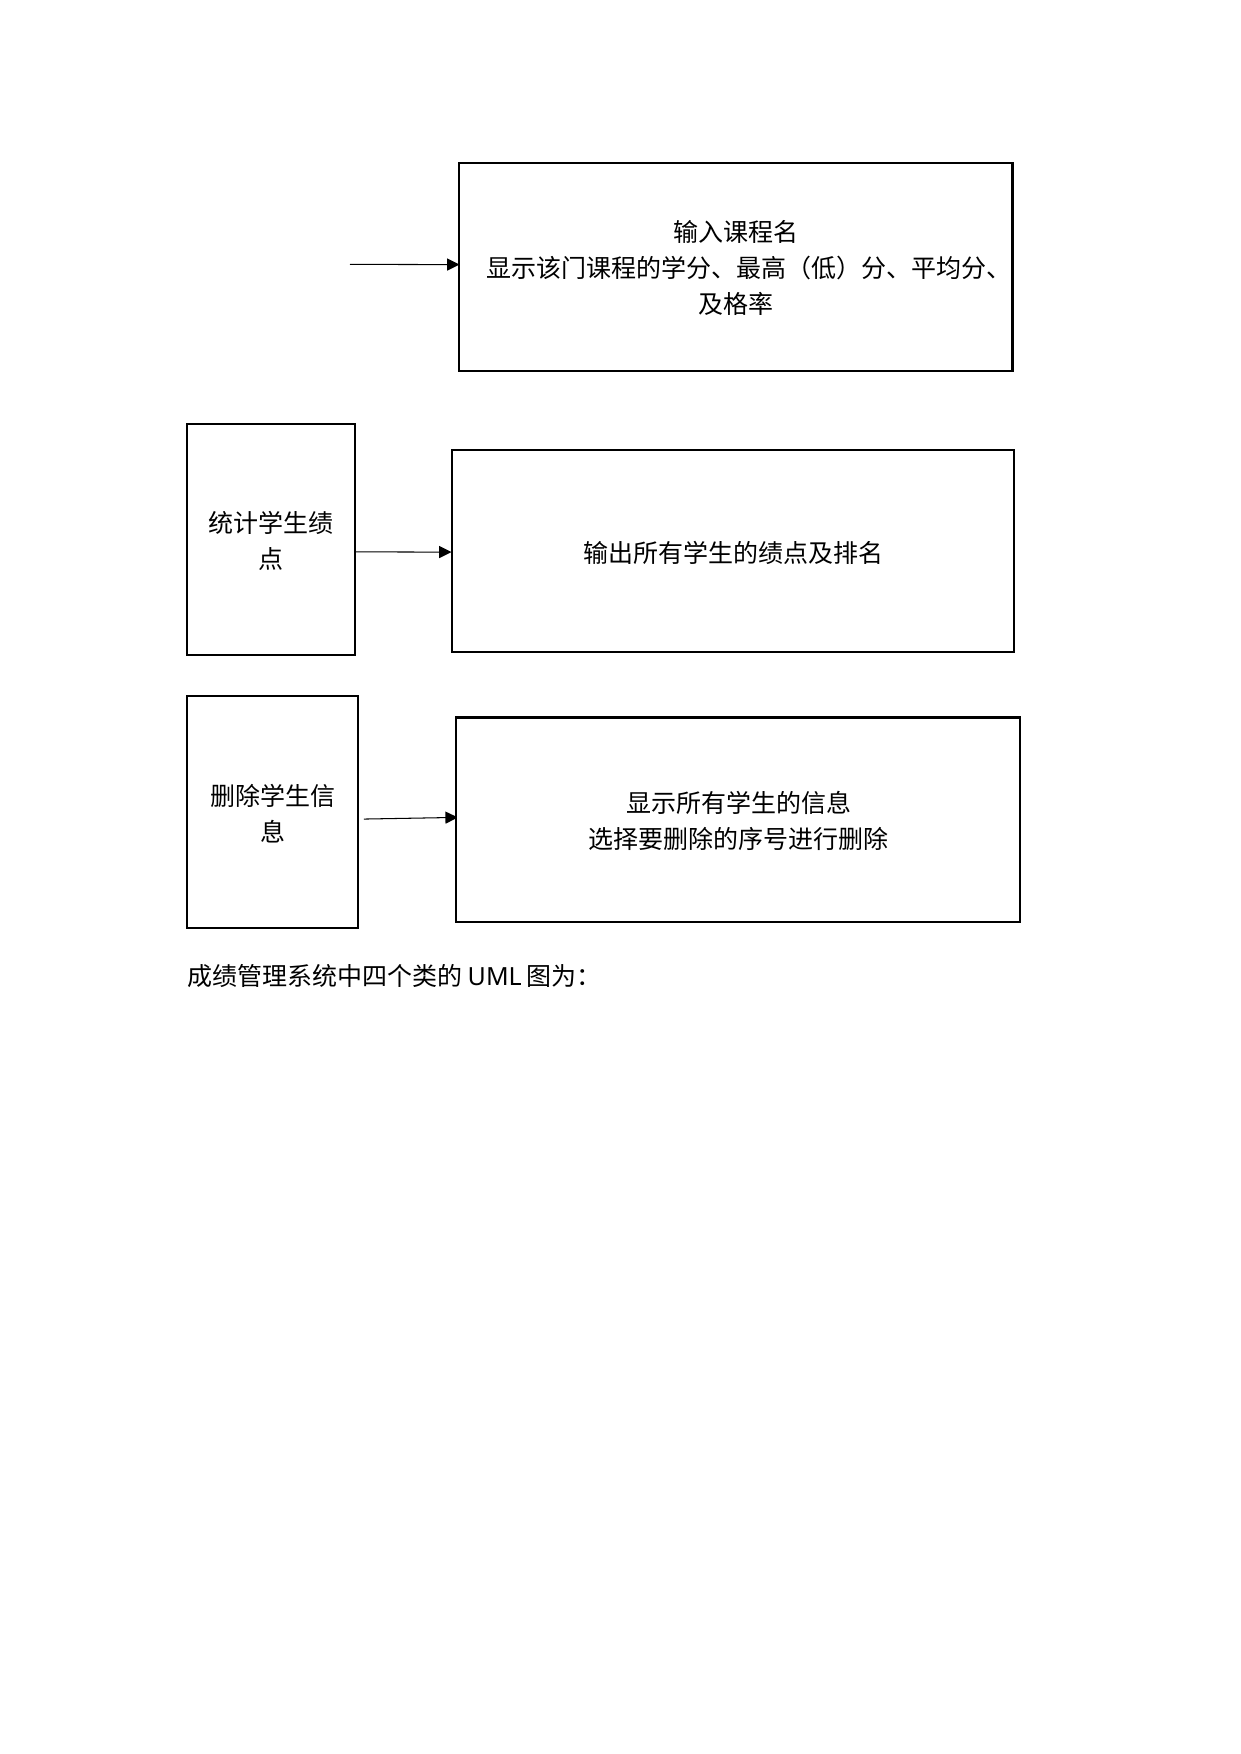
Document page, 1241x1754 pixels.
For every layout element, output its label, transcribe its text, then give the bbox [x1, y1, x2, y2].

text 成绩管理系统中四个类的UML图为： [187, 942, 1053, 1007]
